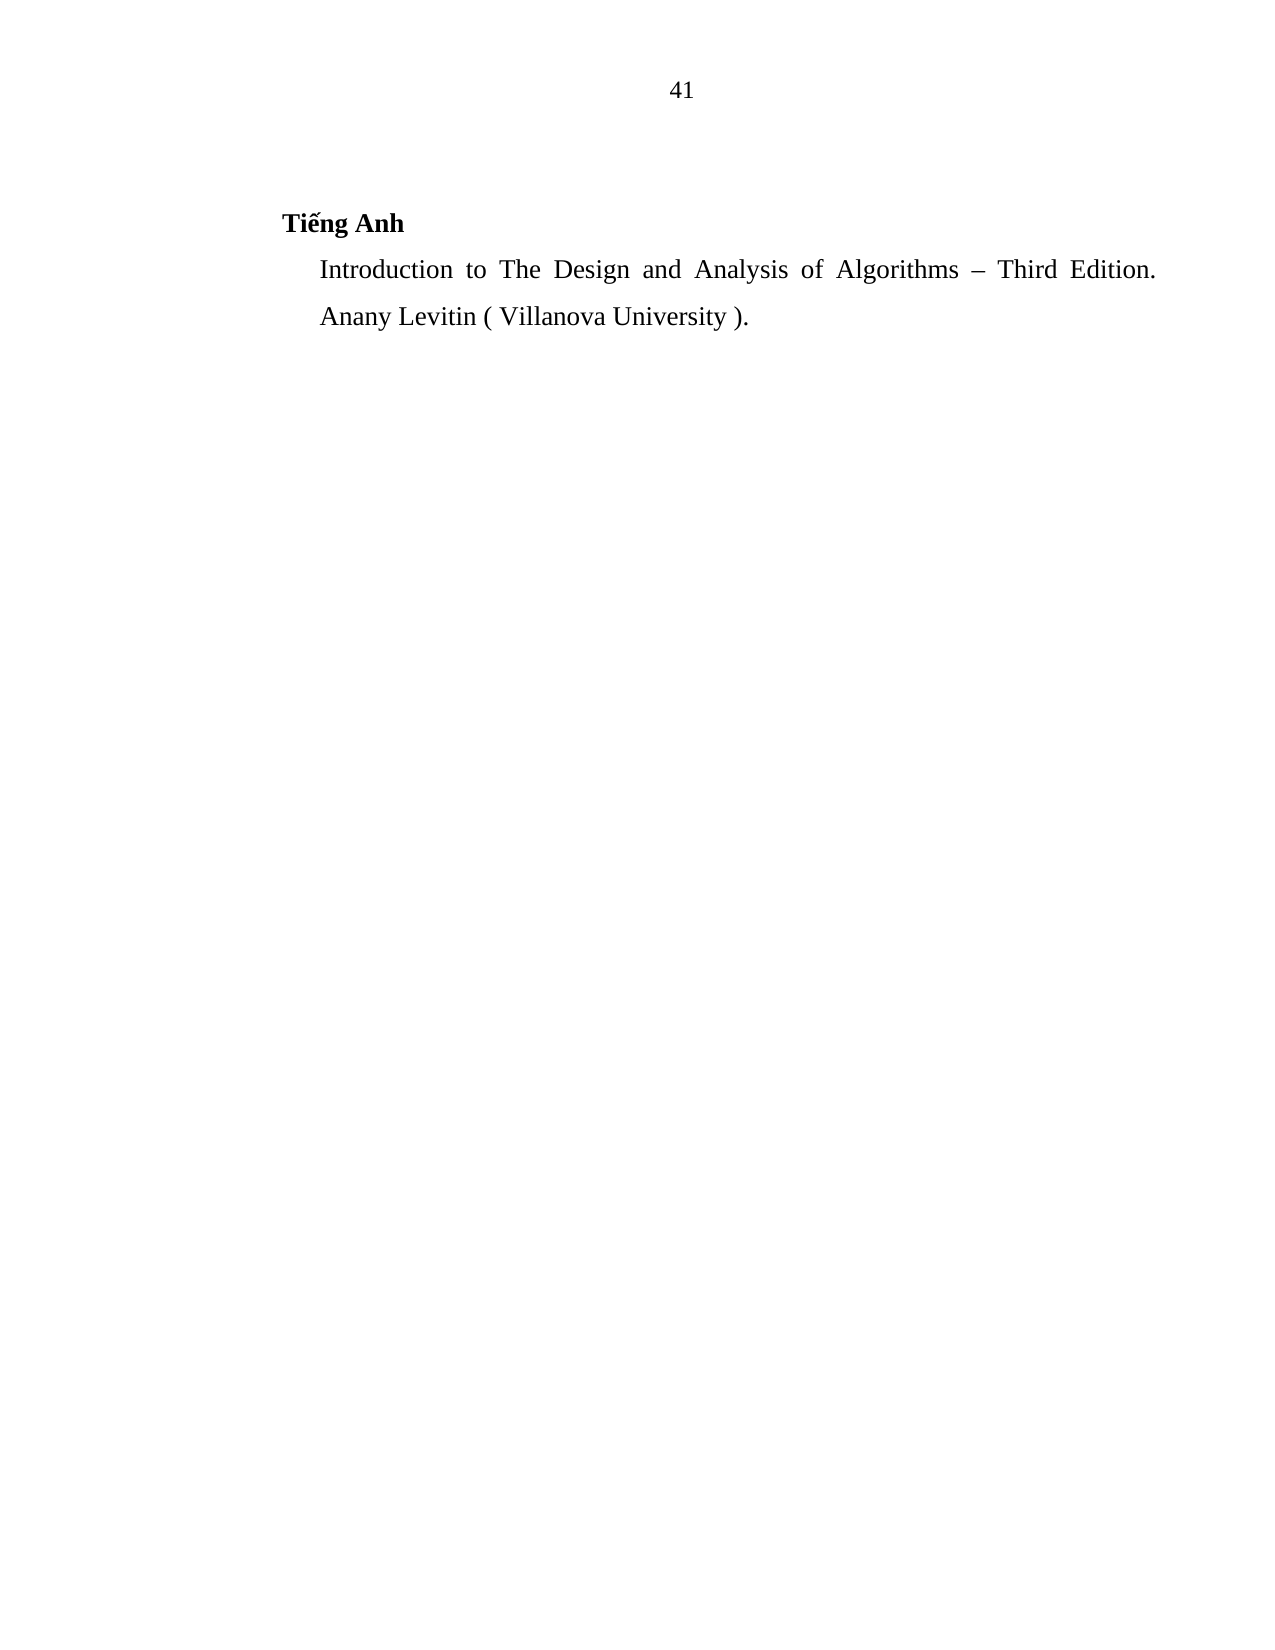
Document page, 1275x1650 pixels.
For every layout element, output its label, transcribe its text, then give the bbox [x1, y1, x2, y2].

text Introduction to The Design and Analysis of Algorithms – Third Edition. Anany Levitin ( Villanova University ). [319, 253, 1157, 331]
text Tiếng Anh [244, 207, 1157, 238]
